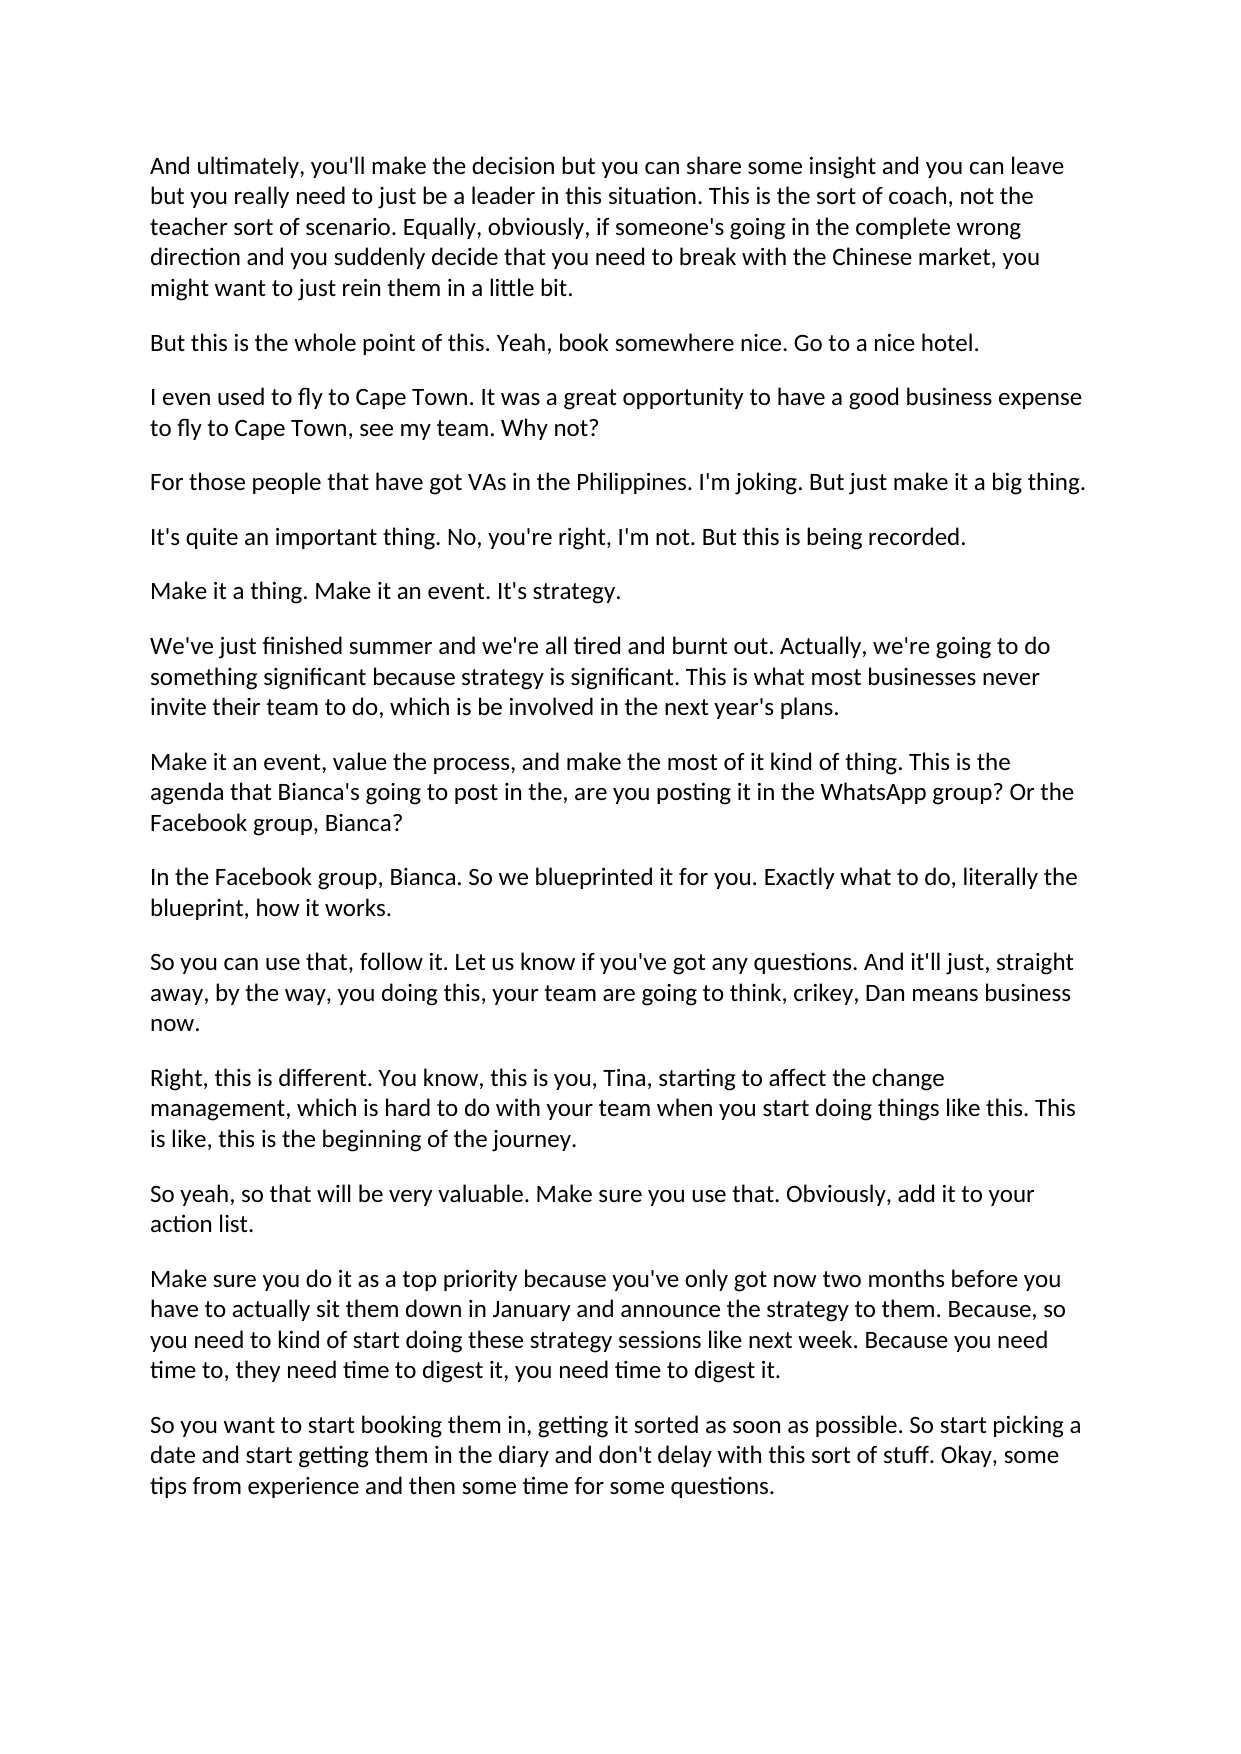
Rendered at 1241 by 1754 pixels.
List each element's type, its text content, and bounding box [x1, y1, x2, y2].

text So you can use that, follow it. Let us know if you've got any questions. And it'll just, straight away, by the way, you doing this, your team are going to think, crikey, Dan means business now. [150, 946, 1090, 1038]
text Make it a thing. Make it an event. It's strategy. [150, 576, 1090, 606]
text Right, this is different. You know, this is you, Tina, starting to affect the change management, which is hard to do with your team when you start doing things like this. This is like, this is the beginning of the journey. [150, 1062, 1090, 1154]
text So yeah, so that will be very valuable. Make sure you use that. Obviously, add it to your action list. [150, 1178, 1090, 1239]
text It's quite an important thing. No, you're right, I'm not. But this is being recorded. [150, 521, 1090, 551]
text For those people that have got VAs in the Philippines. I'm joking. But just make it a big thing. [150, 466, 1090, 497]
text In the Facebook group, Bianca. So we blueprinted it for you. Exactly what to do, literally the blueprint, how it works. [150, 861, 1090, 922]
text So you want to start booking them in, getting it sorted as soon as possible. So start picking a date and start getting them in the diary and don't delay with this sort of stuff. Okay, some tips from experience and then some time for some questions. [150, 1409, 1090, 1501]
text But this is the whole point of this. Yeah, book somewhere nice. Go to a nice hotel. [150, 327, 1090, 357]
text Make sure you do it as a top priority because you've only got now two months before you have to actually sit them down in January and announce the strategy to them. Because, so you need to kind of start doing these strategy sessions like next week. Because you need time to, they need time to digest it, you need time to digest it. [150, 1263, 1090, 1385]
text I even used to fly to Cape Town. It was a great opportunity to have a good business expense to fly to Cape Town, see my team. Why not? [150, 381, 1090, 442]
text Make it an event, value the process, and make the most of it kind of thing. This is the agenda that Bianca's going to post in the, are you posting it in the WhatsApp group? Or the Facebook group, Bianca? [150, 746, 1090, 837]
text We've just finished summer and we're all tired and burnt out. Actually, we're going to do something significant because strategy is significant. This is what most businesses never invite their team to do, which is be involved in the next year's plans. [150, 630, 1090, 722]
text And ultimately, you'll make the decision but you can share some insight and you can leave but you really need to just be a leader in this situation. This is the sort of coach, not the teacher sort of scenario. Equally, obviously, if someone's going in the complete wrong direction and you suddenly decide that you need to break with the Chinese market, you might want to just rein them in a little bit. [150, 150, 1090, 303]
